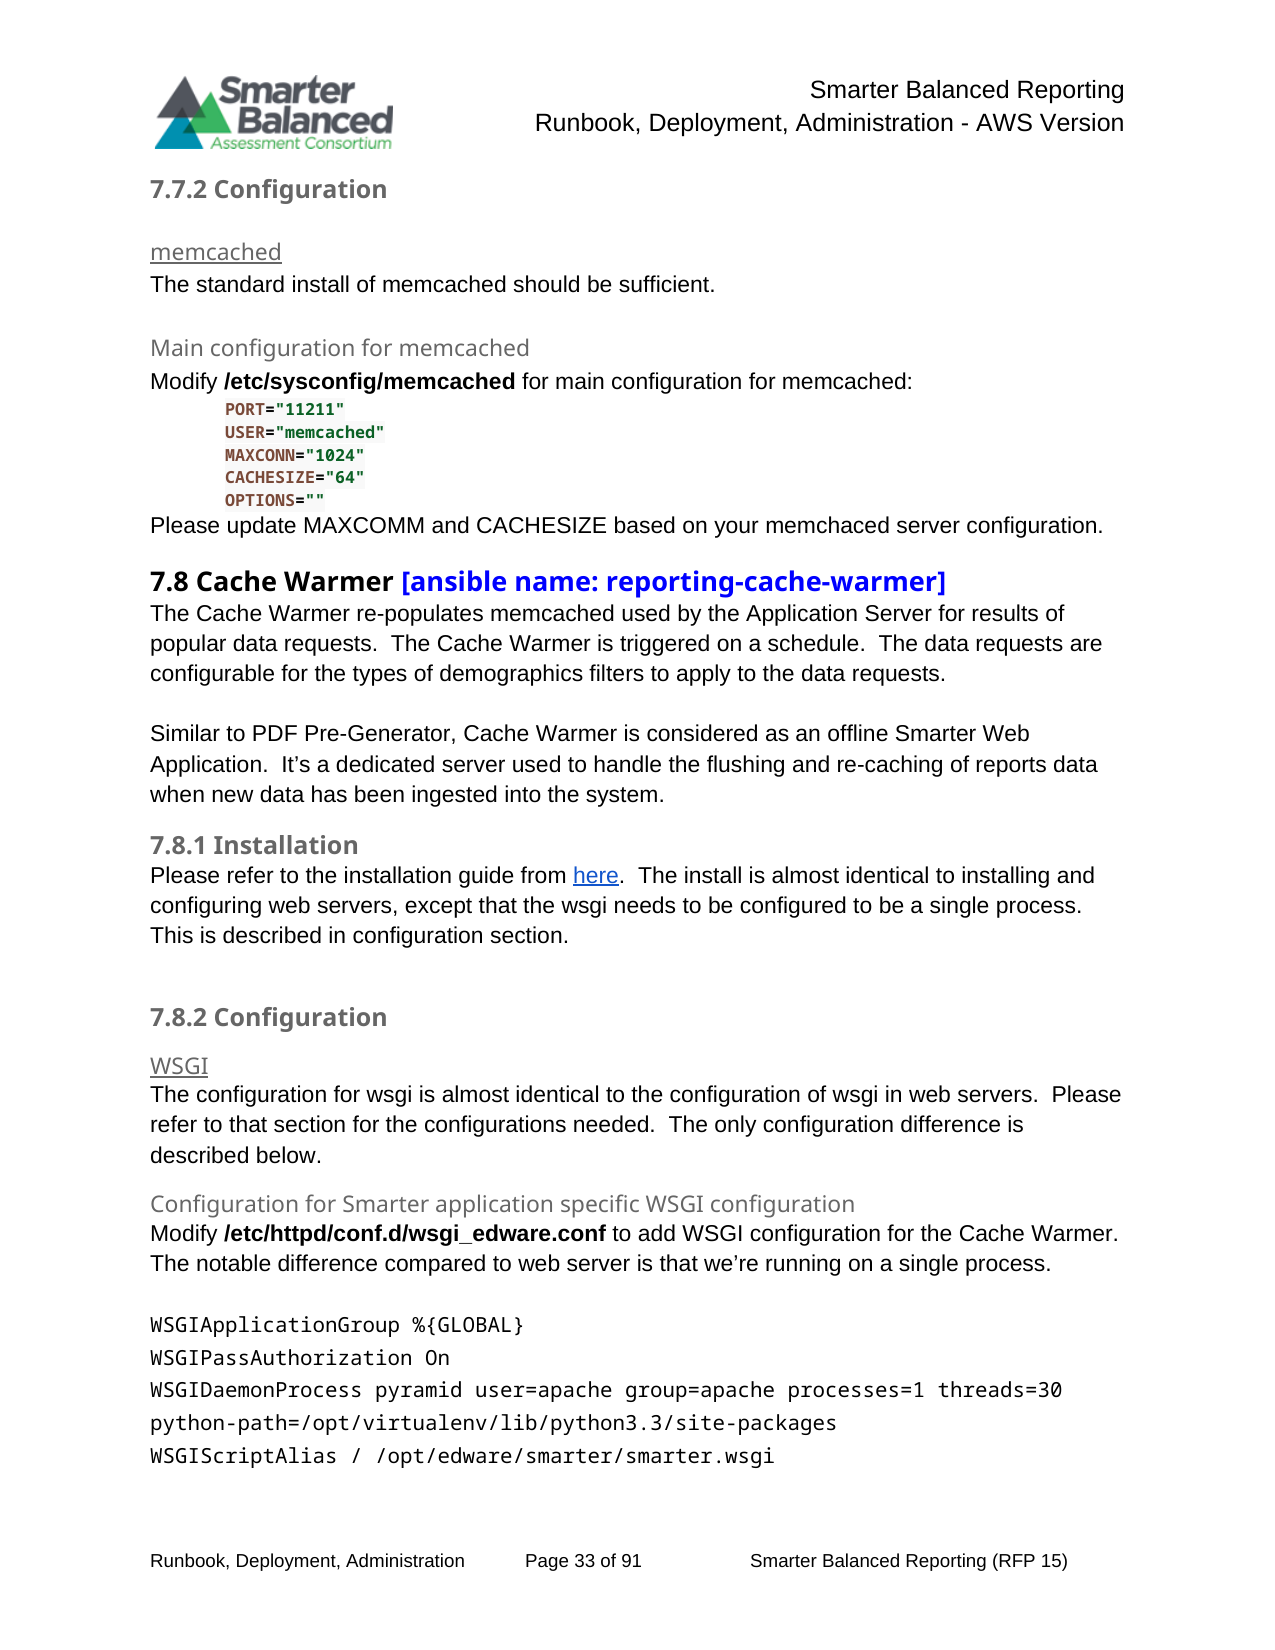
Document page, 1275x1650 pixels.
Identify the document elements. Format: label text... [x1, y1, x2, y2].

subtitle 7.8 Cache Warmer [ansible name: reporting-cache-warmer] [150, 563, 1125, 599]
text Main configuration for memcached [150, 332, 1125, 363]
text The Cache Warmer re-populates memcached used by the Application Server for results of popular data requests. The Cache Warmer is triggered on a schedule. The data requests are configurable for the types of demographics filters to apply to the data requests. [150, 599, 1125, 686]
subtitle 7.8.2 Configuration [150, 999, 1125, 1033]
text PORT="11211" USER="memcached" MAXCONN="1024" CACHESIZE="64" OPTIONS="" [225, 398, 1125, 512]
text memcached [150, 236, 1125, 267]
text Please update MAXCOMM and CACHESIZE based on your memchaced server configuration. [150, 512, 1125, 538]
text WSGIApplicationGroup %{GLOBAL} [150, 1310, 1125, 1339]
text Please refer to the installation guide from here. The install is almost identical to installing and configuring web servers, except that the wsgi needs to be configured to be a single process. This is described in configuration section. [150, 862, 1125, 948]
picture [154, 75, 393, 149]
text Modify /etc/httpd/conf.d/wsgi_edware.conf to add WSGI configuration for the Cache Warmer. The notable difference compared to web server is that we’re running on a single process. [150, 1220, 1125, 1276]
subtitle 7.8.1 Installation [150, 828, 1125, 862]
subtitle Configuration for Smarter application specific WSGI configuration [150, 1188, 1125, 1220]
text The configuration for wsgi is almost identical to the configuration of wsgi in web servers. Please refer to that section for the configurations needed. The only configuration difference is described below. [150, 1081, 1125, 1168]
text WSGIDaemonProcess pyramid user=apache group=apache processes=1 threads=30 python-path=/opt/virtualenv/lib/python3.3/site-packages [150, 1376, 1125, 1437]
subtitle WSGI [150, 1050, 1125, 1081]
text WSGIPassAuthorization On [150, 1343, 1125, 1371]
text Similar to PDF Pre-Generator, Cache Warmer is considered as an offline Smarter Web Application. It’s a dedicated server used to handle the flushing and re-caching of reports data when new data has been ingested into the system. [150, 720, 1125, 807]
text The standard install of memcached should be sufficient. [150, 271, 1125, 298]
text Modify /etc/sysconfig/memcached for main configuration for memcached: [150, 368, 1125, 394]
subtitle 7.7.2 Configuration [150, 171, 1125, 205]
text WSGIScriptAlias / /opt/edware/smarter/smarter.wsgi [150, 1441, 1125, 1469]
